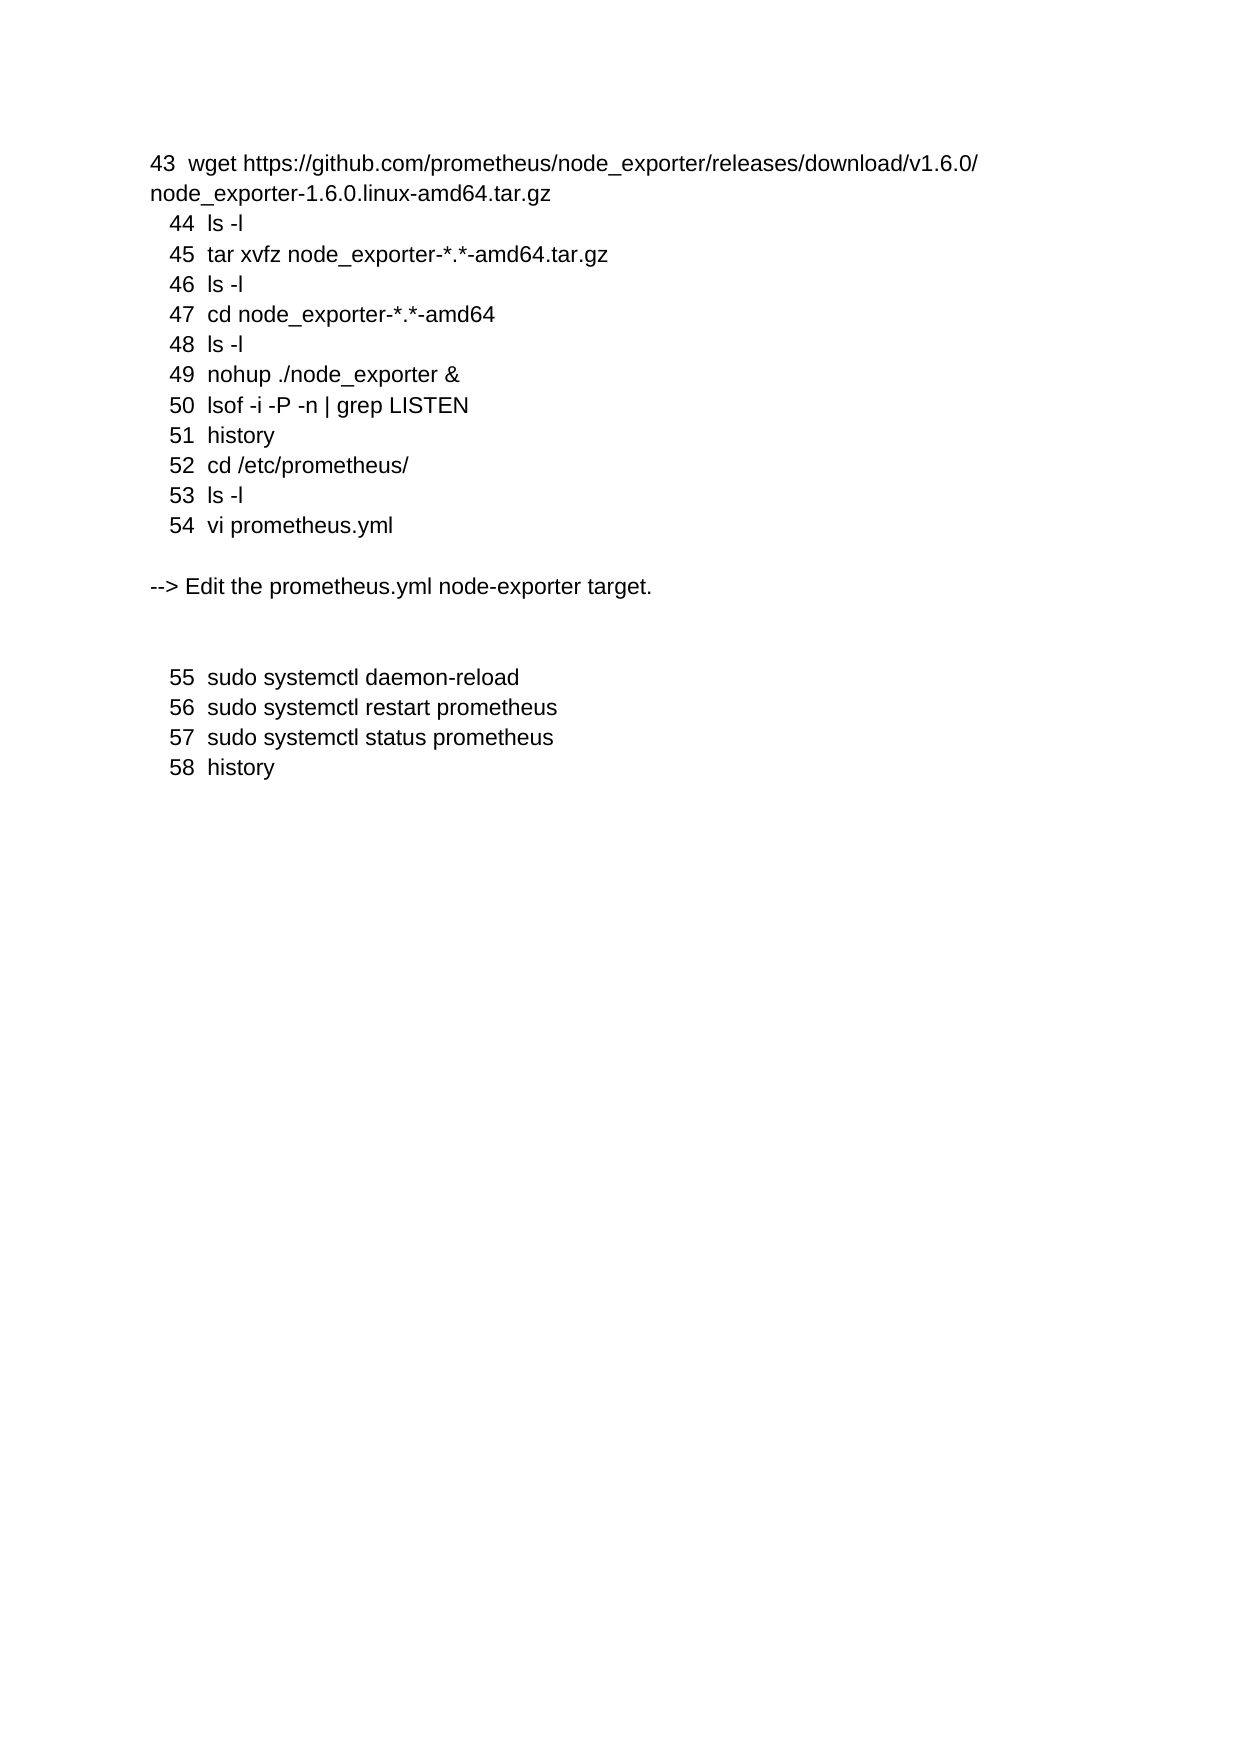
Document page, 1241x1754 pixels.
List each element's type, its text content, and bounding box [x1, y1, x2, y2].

text 58 history [150, 754, 1090, 781]
text 49 nohup ./node_exporter & [150, 361, 1090, 388]
text 45 tar xvfz node_exporter-*.*-amd64.tar.gz [150, 241, 1090, 267]
text 44 ls -l [150, 210, 1090, 237]
text 52 cd /etc/prometheus/ [150, 452, 1090, 478]
text 50 lsof -i -P -n | grep LISTEN [150, 392, 1090, 418]
text 57 sudo systemctl status prometheus [150, 724, 1090, 750]
text 43 wget https://github.com/prometheus/node_exporter/releases/download/v1.6.0/node_exporter-1.6.0.linux-amd64.tar.gz [150, 150, 1090, 207]
text 47 cd node_exporter-*.*-amd64 [150, 301, 1090, 327]
text 46 ls -l [150, 271, 1090, 297]
text 51 history [150, 422, 1090, 448]
text 56 sudo systemctl restart prometheus [150, 694, 1090, 720]
text --> Edit the prometheus.yml node-exporter target. [150, 573, 1090, 599]
text 54 vi prometheus.yml [150, 512, 1090, 539]
text 48 ls -l [150, 331, 1090, 358]
text 55 sudo systemctl daemon-reload [150, 663, 1090, 690]
text 53 ls -l [150, 482, 1090, 509]
